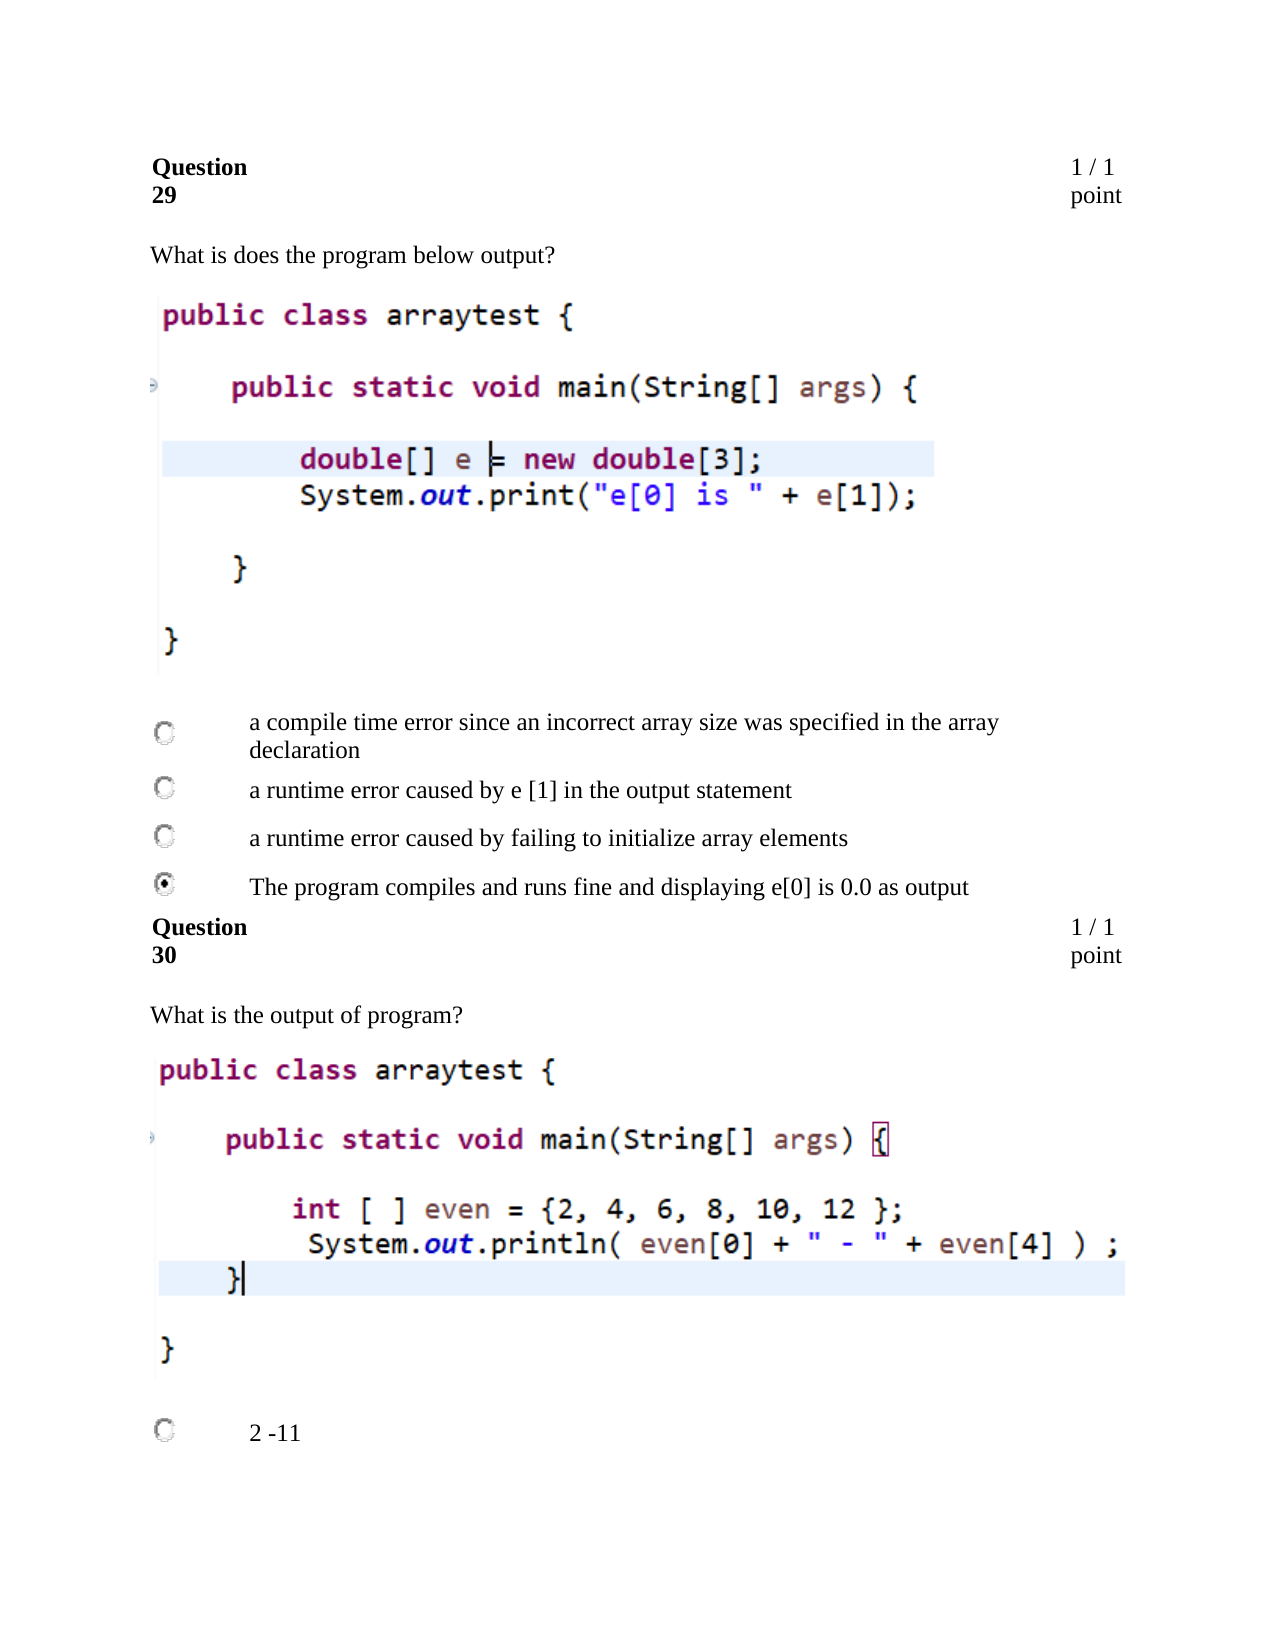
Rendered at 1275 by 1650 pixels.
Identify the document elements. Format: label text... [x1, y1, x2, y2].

picture [150, 297, 935, 676]
text What is the output of program? [150, 1000, 1125, 1029]
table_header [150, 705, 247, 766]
picture [150, 1058, 1125, 1379]
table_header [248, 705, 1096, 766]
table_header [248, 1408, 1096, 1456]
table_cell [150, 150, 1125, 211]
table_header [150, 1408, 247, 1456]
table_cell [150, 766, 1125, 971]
text What is does the program below output? [150, 240, 1125, 268]
